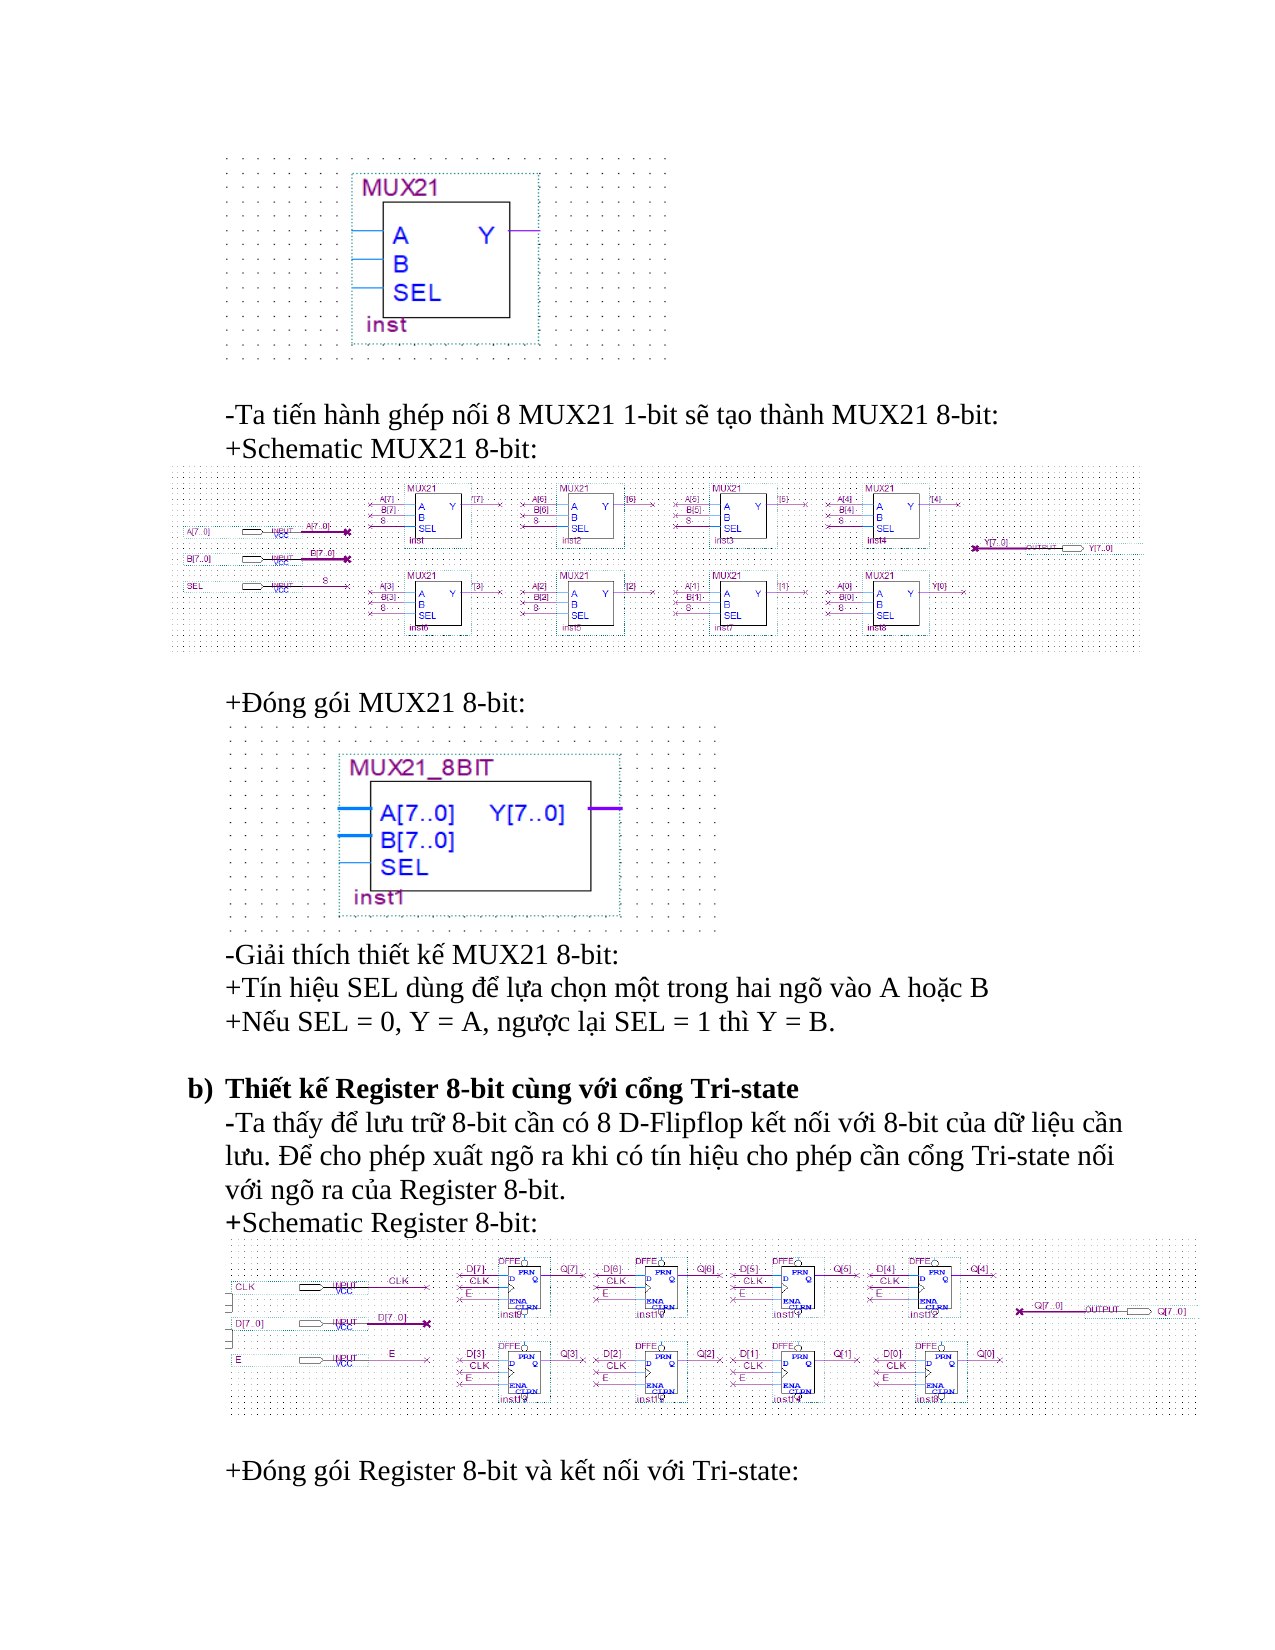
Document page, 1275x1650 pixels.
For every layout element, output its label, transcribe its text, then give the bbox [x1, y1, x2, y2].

list -Ta thấy để lưu trữ 8-bit cần có 8 D-Flipflop kết nối với 8-bit của dữ liệu cần lưu. Để cho phép xuất ngõ ra khi có tín hiệu cho phép cần cổng Tri-state nối với ngõ ra của Register 8-bit. [225, 1105, 1125, 1205]
list +Tín hiệu SEL dùng để lựa chọn một trong hai ngõ vào A hoặc B [225, 971, 1125, 1004]
list +Schematic Register 8-bit: [225, 1205, 1125, 1238]
list +Đóng gói MUX21 8-bit: [225, 685, 1125, 719]
list +Schematic MUX21 8-bit: [225, 431, 1125, 464]
picture [225, 1238, 1200, 1420]
list +Đóng gói Register 8-bit và kết nối với Tri-state: [225, 1453, 1125, 1487]
list Thiết kế Register 8-bit cùng với cổng Tri-state [187, 1071, 1125, 1105]
list -Ta tiến hành ghép nối 8 MUX21 1-bit sẽ tạo thành MUX21 8-bit: [225, 397, 1125, 431]
picture [168, 464, 1144, 652]
list -Giải thích thiết kế MUX21 8-bit: [225, 937, 1125, 971]
picture [225, 718, 728, 937]
picture [225, 150, 667, 364]
list +Nếu SEL = 0, Y = A, ngược lại SEL = 1 thì Y = B. [225, 1004, 1125, 1038]
